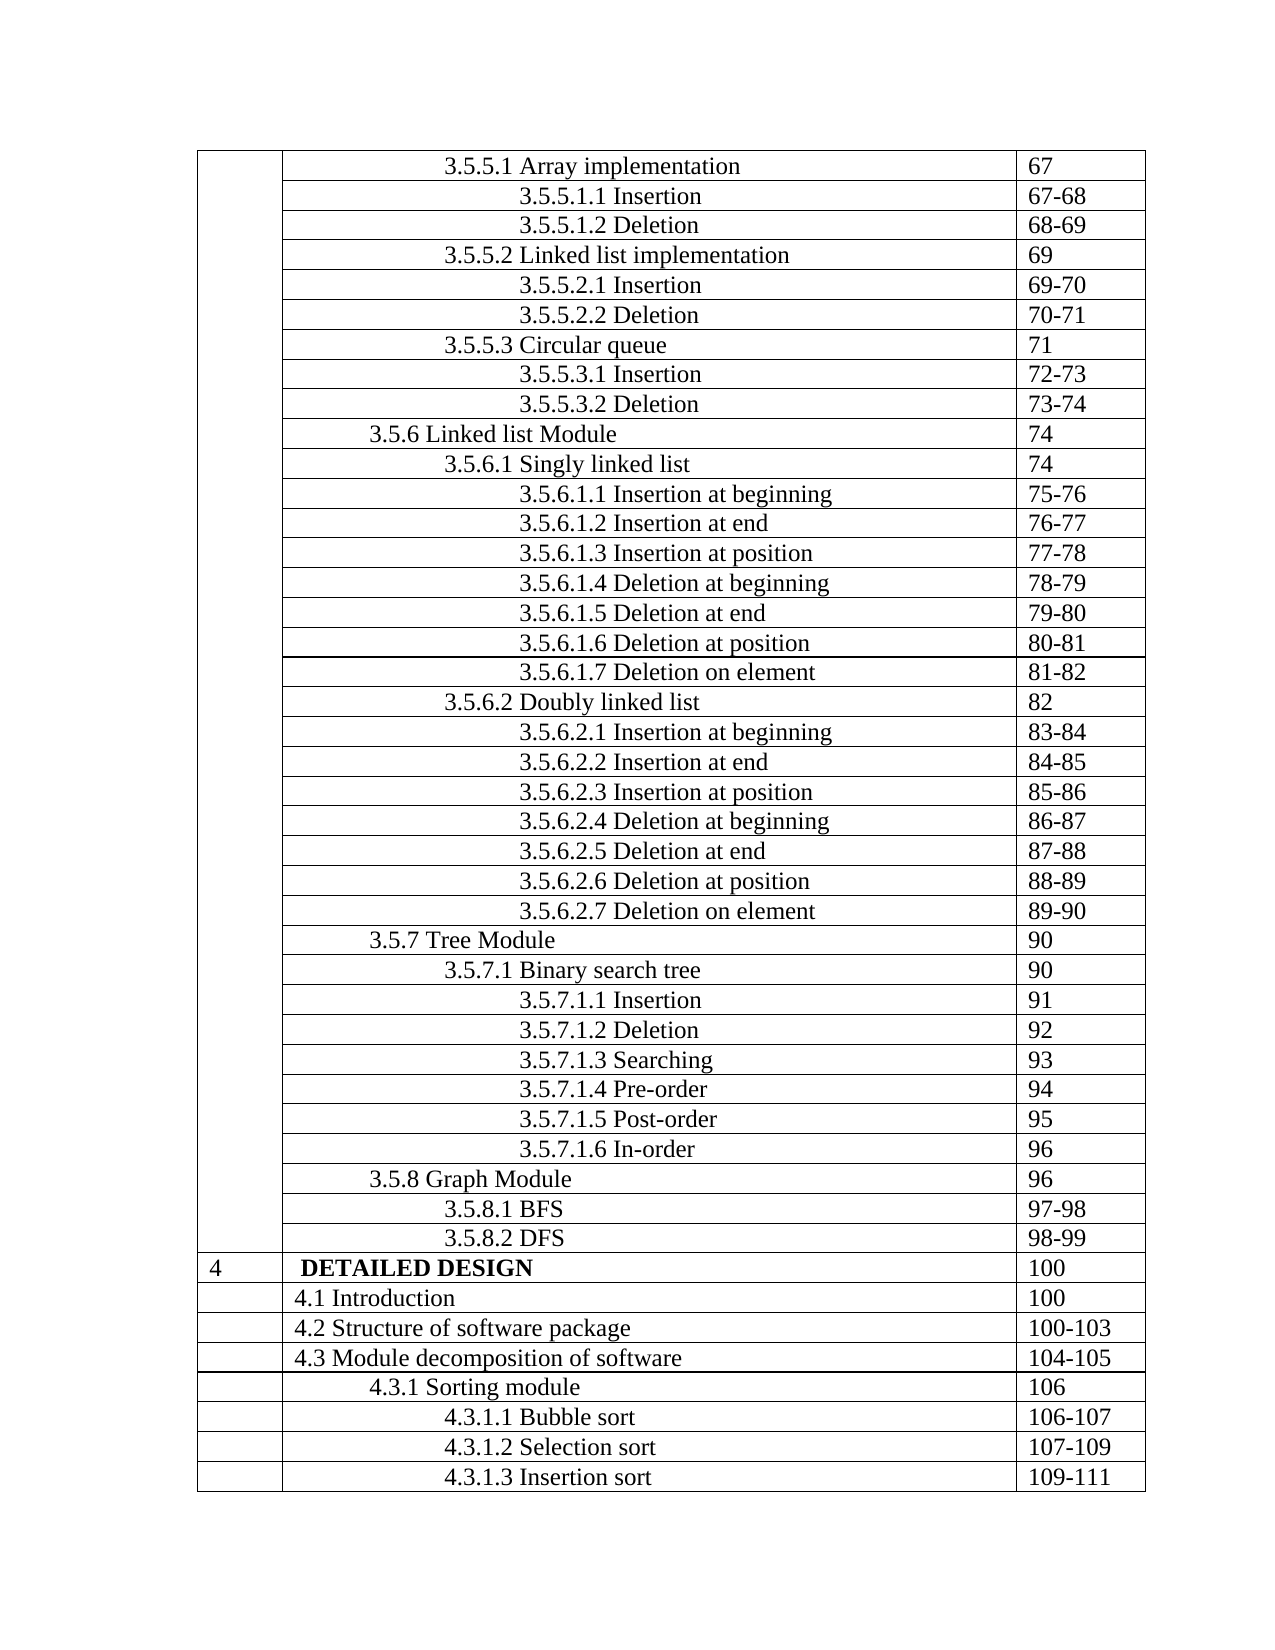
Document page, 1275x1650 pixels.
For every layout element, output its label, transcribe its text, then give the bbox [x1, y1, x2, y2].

table_cell 90 [1017, 926, 1145, 954]
table_cell 81-82 [1017, 658, 1145, 686]
table_cell 67 [1017, 151, 1145, 180]
table_cell 3.5.5.3.1 Insertion [283, 360, 1016, 388]
table_cell 71 [1017, 330, 1145, 358]
table_cell 78-79 [1017, 568, 1145, 597]
table_cell [198, 1313, 282, 1342]
table_cell [198, 1432, 282, 1461]
table_cell 4 [198, 1253, 282, 1282]
table_cell 106 [1017, 1373, 1145, 1401]
table_cell 3.5.8.1 BFS [283, 1194, 1016, 1222]
table_cell 94 [1017, 1075, 1145, 1103]
table_cell 3.5.5.1 Array implementation [283, 151, 1016, 180]
table_cell 73-74 [1017, 389, 1145, 418]
table_cell 100-103 [1017, 1313, 1145, 1342]
table_cell 80-81 [1017, 628, 1145, 656]
table_cell [198, 1373, 282, 1401]
table_cell 100 [1017, 1253, 1145, 1282]
table_cell 3.5.5.3.2 Deletion [283, 389, 1016, 418]
table_cell 91 [1017, 985, 1145, 1014]
table_cell 3.5.7.1.6 In-order [283, 1134, 1016, 1163]
table_cell 85-86 [1017, 777, 1145, 805]
table_cell 104-105 [1017, 1343, 1145, 1371]
table_cell 69 [1017, 240, 1145, 269]
table_cell 3.5.8 Graph Module [283, 1164, 1016, 1193]
table_cell 3.5.6.2 Doubly linked list [283, 687, 1016, 716]
table_cell 3.5.6.1.6 Deletion at position [283, 628, 1016, 656]
table_cell 72-73 [1017, 360, 1145, 388]
table_cell 3.5.7.1 Binary search tree [283, 955, 1016, 984]
table_cell 76-77 [1017, 509, 1145, 537]
table_cell 107-109 [1017, 1432, 1145, 1461]
table_cell 88-89 [1017, 866, 1145, 895]
table_cell 3.5.7 Tree Module [283, 926, 1016, 954]
table_cell 4.3.1.2 Selection sort [283, 1432, 1016, 1461]
table_cell 77-78 [1017, 538, 1145, 567]
table_cell 3.5.5.2 Linked list implementation [283, 240, 1016, 269]
table_cell 89-90 [1017, 896, 1145, 924]
table_cell 100 [1017, 1283, 1145, 1312]
table_cell 3.5.6.2.4 Deletion at beginning [283, 806, 1016, 835]
table_cell 90 [1017, 955, 1145, 984]
table_cell 98-99 [1017, 1224, 1145, 1252]
table_cell 79-80 [1017, 598, 1145, 627]
table_cell 86-87 [1017, 806, 1145, 835]
table_cell 3.5.6.2.2 Insertion at end [283, 747, 1016, 776]
table_cell 74 [1017, 419, 1145, 448]
table_cell 3.5.5.2.2 Deletion [283, 300, 1016, 329]
table_cell 4.2 Structure of software package [283, 1313, 1016, 1342]
table_cell 97-98 [1017, 1194, 1145, 1222]
table_cell 68-69 [1017, 211, 1145, 239]
table_cell 75-76 [1017, 479, 1145, 507]
table_cell 3.5.5.1.1 Insertion [283, 181, 1016, 209]
table_cell [198, 1462, 282, 1491]
table_cell 3.5.6.1.3 Insertion at position [283, 538, 1016, 567]
table_cell 4.3.1.1 Bubble sort [283, 1402, 1016, 1431]
table_cell 3.5.6.1.7 Deletion on element [283, 658, 1016, 686]
table_cell 3.5.6.1.2 Insertion at end [283, 509, 1016, 537]
table_cell DETAILED DESIGN [283, 1253, 1016, 1282]
table_cell 106-107 [1017, 1402, 1145, 1431]
table_cell 70-71 [1017, 300, 1145, 329]
table_cell 74 [1017, 449, 1145, 478]
table_cell 67-68 [1017, 181, 1145, 209]
table_cell 96 [1017, 1164, 1145, 1193]
table_cell 4.3 Module decomposition of software [283, 1343, 1016, 1371]
table_cell [198, 1343, 282, 1371]
table_cell 3.5.5.1.2 Deletion [283, 211, 1016, 239]
table_cell 3.5.7.1.2 Deletion [283, 1015, 1016, 1044]
table_cell 3.5.7.1.4 Pre-order [283, 1075, 1016, 1103]
table_cell 96 [1017, 1134, 1145, 1163]
table_cell 3.5.8.2 DFS [283, 1224, 1016, 1252]
table_cell 3.5.6.2.1 Insertion at beginning [283, 717, 1016, 746]
table_cell 3.5.6.1 Singly linked list [283, 449, 1016, 478]
table_cell 87-88 [1017, 836, 1145, 865]
table_cell 3.5.6.1.1 Insertion at beginning [283, 479, 1016, 507]
table_cell 83-84 [1017, 717, 1145, 746]
table_cell 3.5.6.2.7 Deletion on element [283, 896, 1016, 924]
table_cell 4.3.1 Sorting module [283, 1373, 1016, 1401]
table_cell 3.5.7.1.1 Insertion [283, 985, 1016, 1014]
table_cell 3.5.7.1.5 Post-order [283, 1104, 1016, 1133]
table_cell 3.5.6.1.5 Deletion at end [283, 598, 1016, 627]
table_cell [198, 1402, 282, 1431]
table_cell 95 [1017, 1104, 1145, 1133]
table_cell 82 [1017, 687, 1145, 716]
table_cell 4.1 Introduction [283, 1283, 1016, 1312]
table_cell 3.5.6.2.5 Deletion at end [283, 836, 1016, 865]
table_cell 69-70 [1017, 270, 1145, 299]
table_cell 3.5.6.2.3 Insertion at position [283, 777, 1016, 805]
table_cell [198, 1283, 282, 1312]
table_cell 3.5.6.1.4 Deletion at beginning [283, 568, 1016, 597]
table_cell 109-111 [1017, 1462, 1145, 1491]
table_cell 84-85 [1017, 747, 1145, 776]
table_cell 4.3.1.3 Insertion sort [283, 1462, 1016, 1491]
table_cell 93 [1017, 1045, 1145, 1073]
table_cell 3.5.6.2.6 Deletion at position [283, 866, 1016, 895]
table_cell 3.5.7.1.3 Searching [283, 1045, 1016, 1073]
table_cell 3.5.5.2.1 Insertion [283, 270, 1016, 299]
table_cell 3.5.5.3 Circular queue [283, 330, 1016, 358]
table_cell 92 [1017, 1015, 1145, 1044]
table_cell 3.5.6 Linked list Module [283, 419, 1016, 448]
